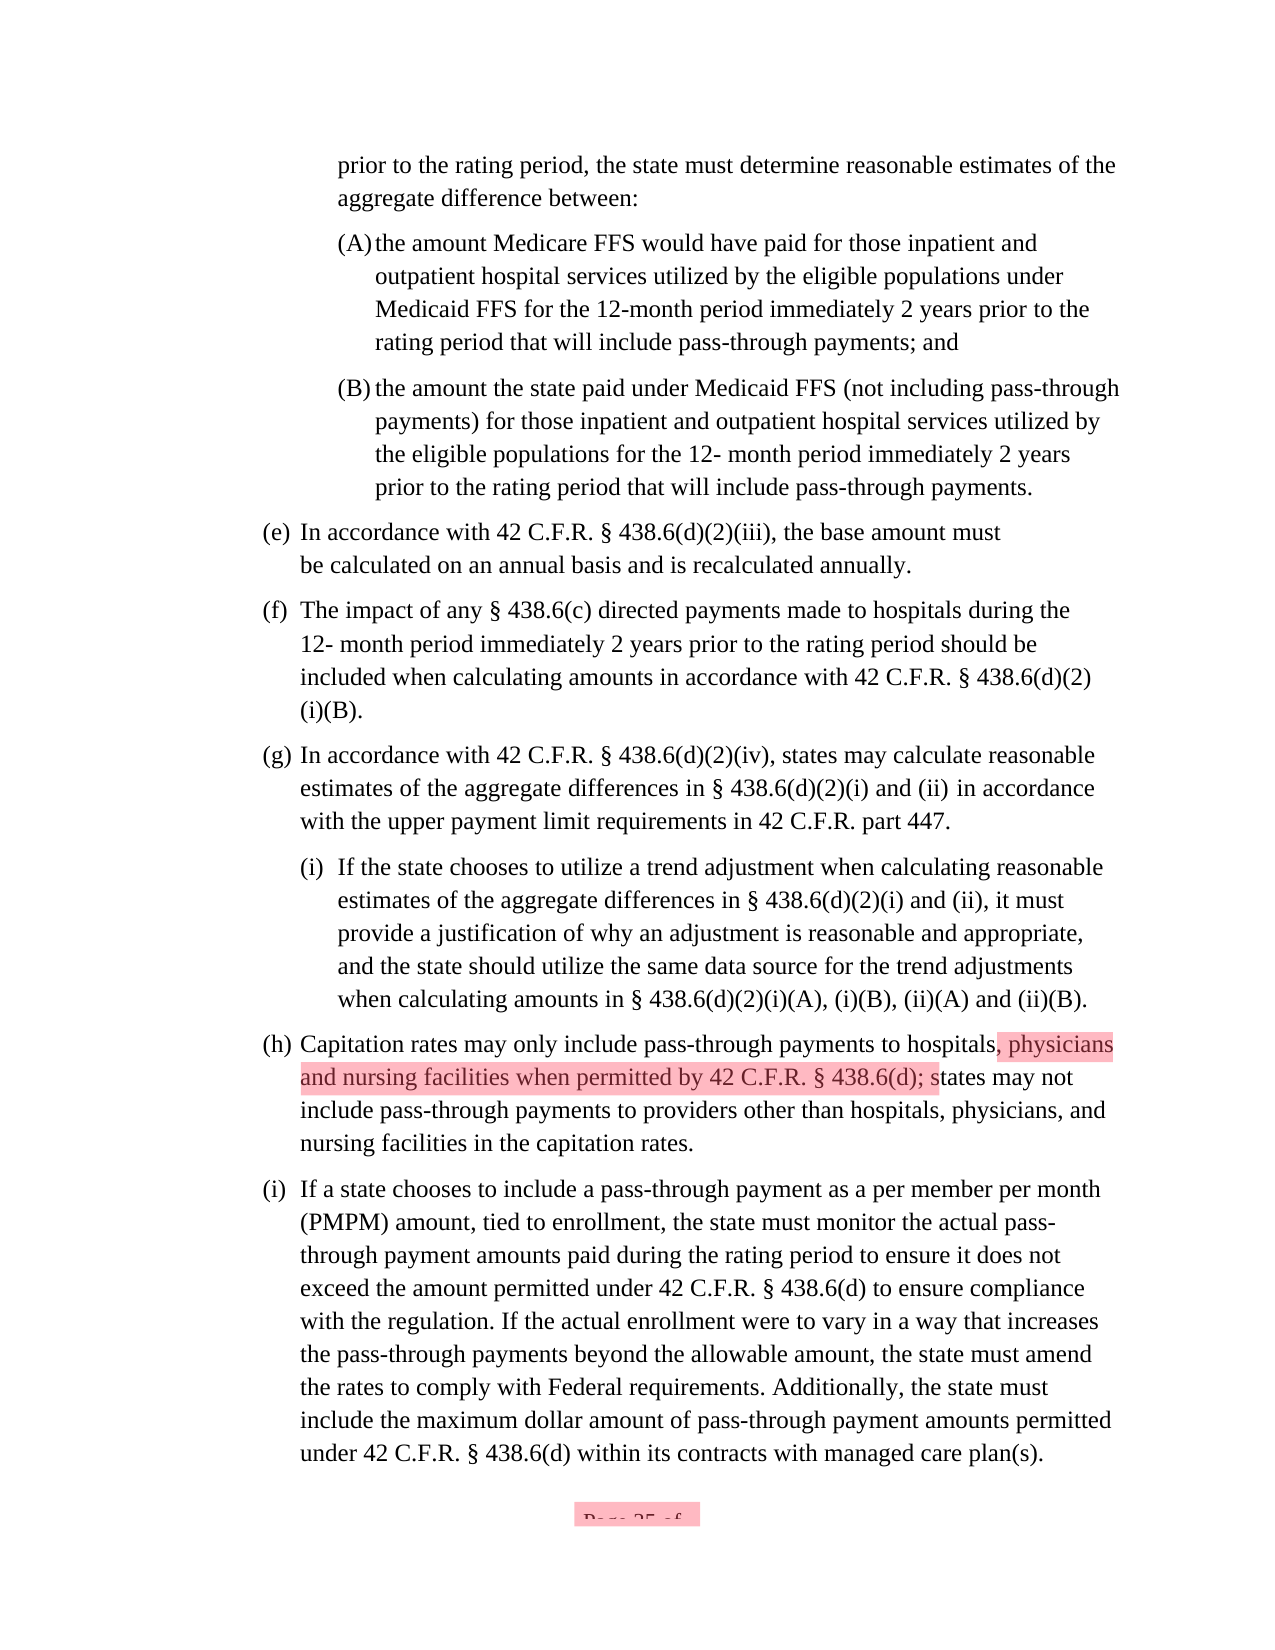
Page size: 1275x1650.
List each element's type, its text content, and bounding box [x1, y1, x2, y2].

list the amount Medicare FFS would have paid for those inpatient and outpatient hospital services utilized by the eligible populations under Medicaid FFS for the 12-month period immediately 2 years prior to the rating period that will include pass-through payments; and [337, 228, 1089, 356]
list Capitation rates may only include pass-through payments to hospitals, physicians and nursing facilities when permitted by 42 C.F.R. § 438.6(d); states may not include pass-through payments to providers other than hospitals, physicians, and nursing facilities in the capitation rates. [262, 1029, 1114, 1157]
list Rate Development Standards [997, 1032, 1113, 1063]
list In accordance with 42 C.F.R. § 438.6(d)(2)(iii), the base amount must be calculated on an annual basis and is recalculated annually. [262, 517, 1030, 579]
text prior to the rating period, the state must determine reasonable estimates of the aggregate difference between: [337, 150, 1182, 212]
list If a state chooses to include a pass-through payment as a per member per month (PMPM) amount, tied to enrollment, the state must monitor the actual pass- through payment amounts paid during the rating period to ensure it does not exceed the amount permitted under 42 C.F.R. § 438.6(d) to ensure compliance with the regulation. If the actual enrollment were to vary in a way that increases the pass-through payments beyond the allowable amount, the state must amend the rates to comply with Federal requirements. Additionally, the state must include the maximum dollar amount of pass-through payment amounts permitted under 42 C.F.R. § 438.6(d) within its contracts with managed care plan(s). [262, 1174, 1112, 1467]
list If the state chooses to utilize a trend adjustment when calculating reasonable estimates of the aggregate differences in § 438.6(d)(2)(i) and (ii), it must provide a justification of why an adjustment is reasonable and appropriate, and the state should utilize the same data source for the trend adjustments when calculating amounts in § 438.6(d)(2)(i)(A), (i)(B), (ii)(A) and (ii)(B). [300, 852, 1103, 1012]
list The impact of any § 438.6(c) directed payments made to hospitals during the 12- month period immediately 2 years prior to the rating period should be included when calculating amounts in accordance with 42 C.F.R. § 438.6(d)(2)(i)(B). [262, 596, 1109, 723]
list the amount the state paid under Medicaid FFS (not including pass-through payments) for those inpatient and outpatient hospital services utilized by the eligible populations for the 12- month period immediately 2 years prior to the rating period that will include pass-through payments. [337, 373, 1119, 501]
list Rate Development Standards [300, 1062, 940, 1096]
list In accordance with 42 C.F.R. § 438.6(d)(2)(iv), states may calculate reasonable estimates of the aggregate differences in § 438.6(d)(2)(i) and (ii) in accordance with the upper payment limit requirements in 42 C.F.R. part 447. [262, 740, 1095, 835]
